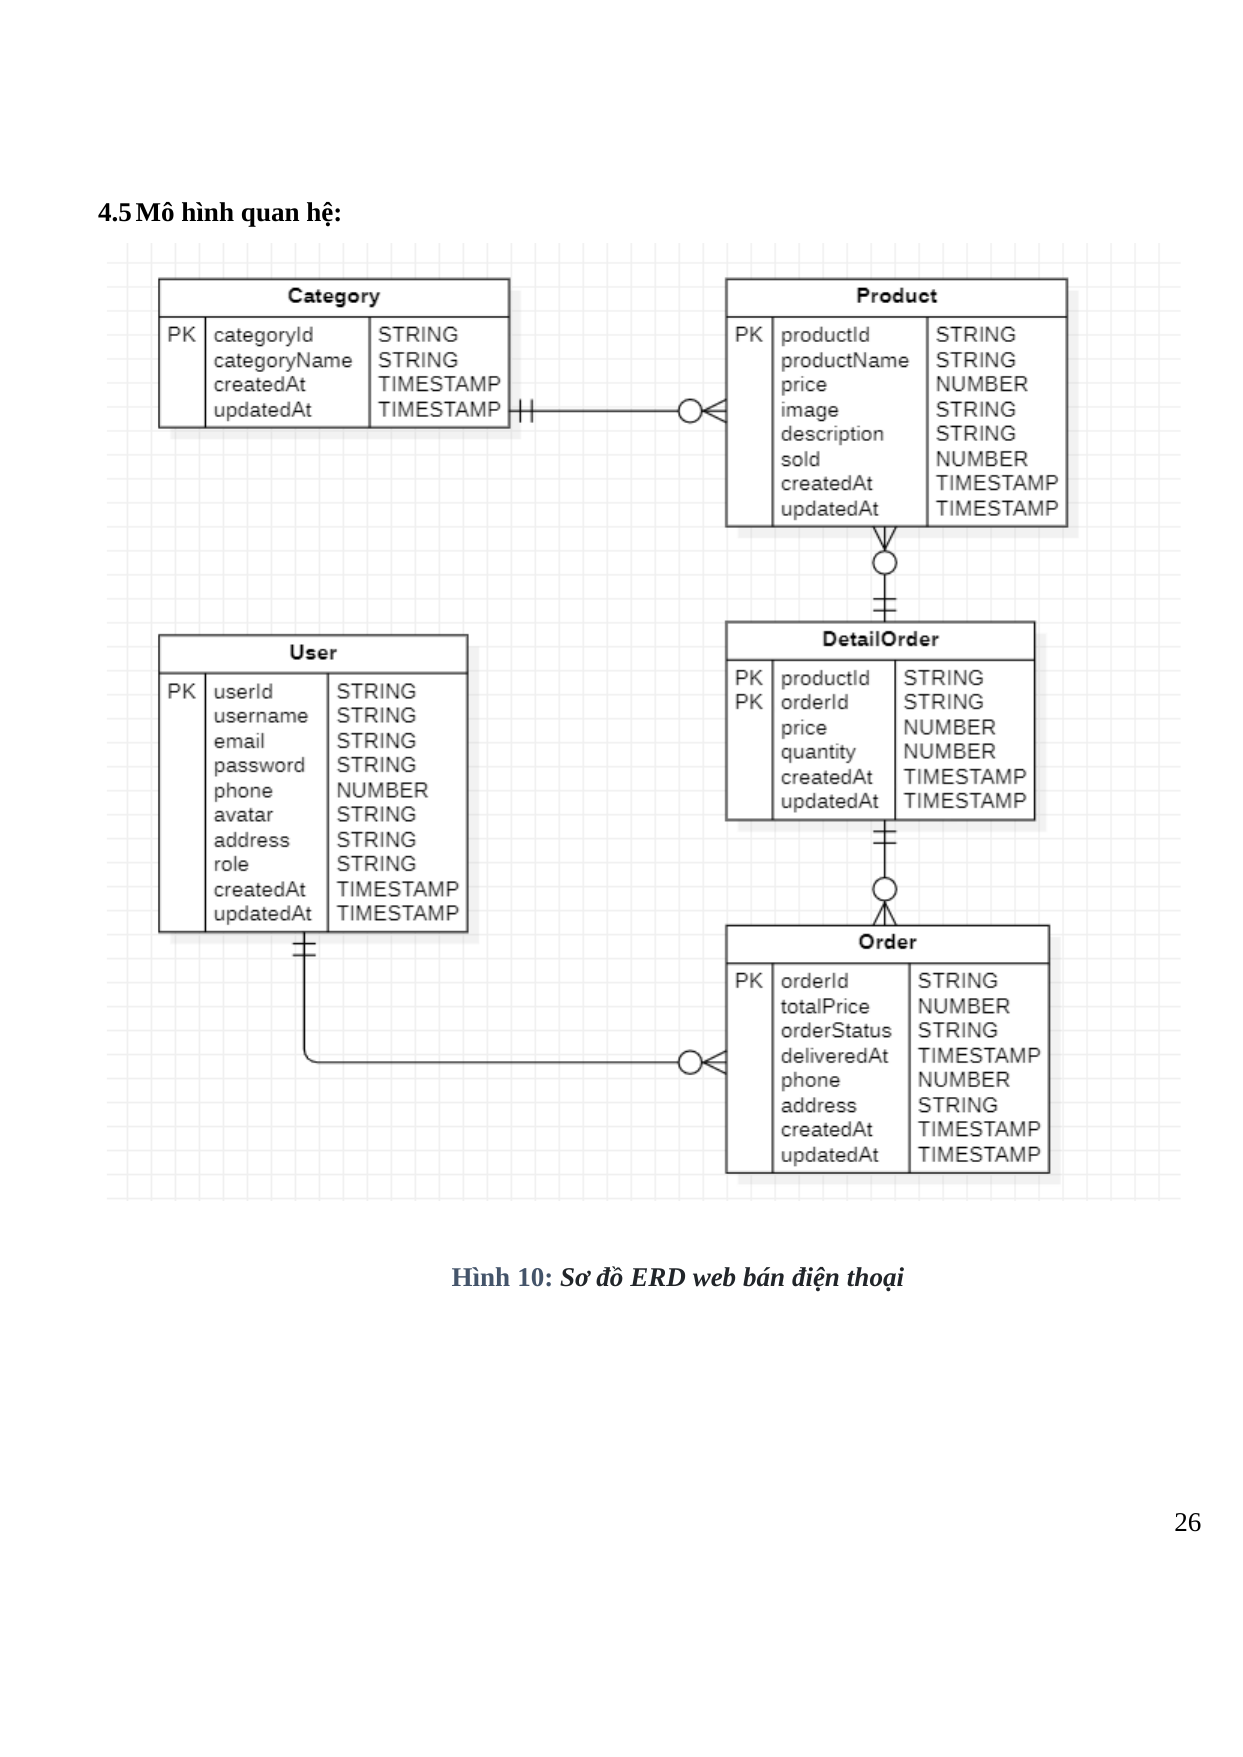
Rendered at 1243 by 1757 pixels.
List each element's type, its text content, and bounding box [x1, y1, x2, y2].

picture [106, 243, 1181, 1201]
text Hình 10: Sơ đồ ERD web bán điện thoại [98, 1261, 1201, 1292]
subtitle Mô hình quan hệ: [98, 197, 1201, 228]
